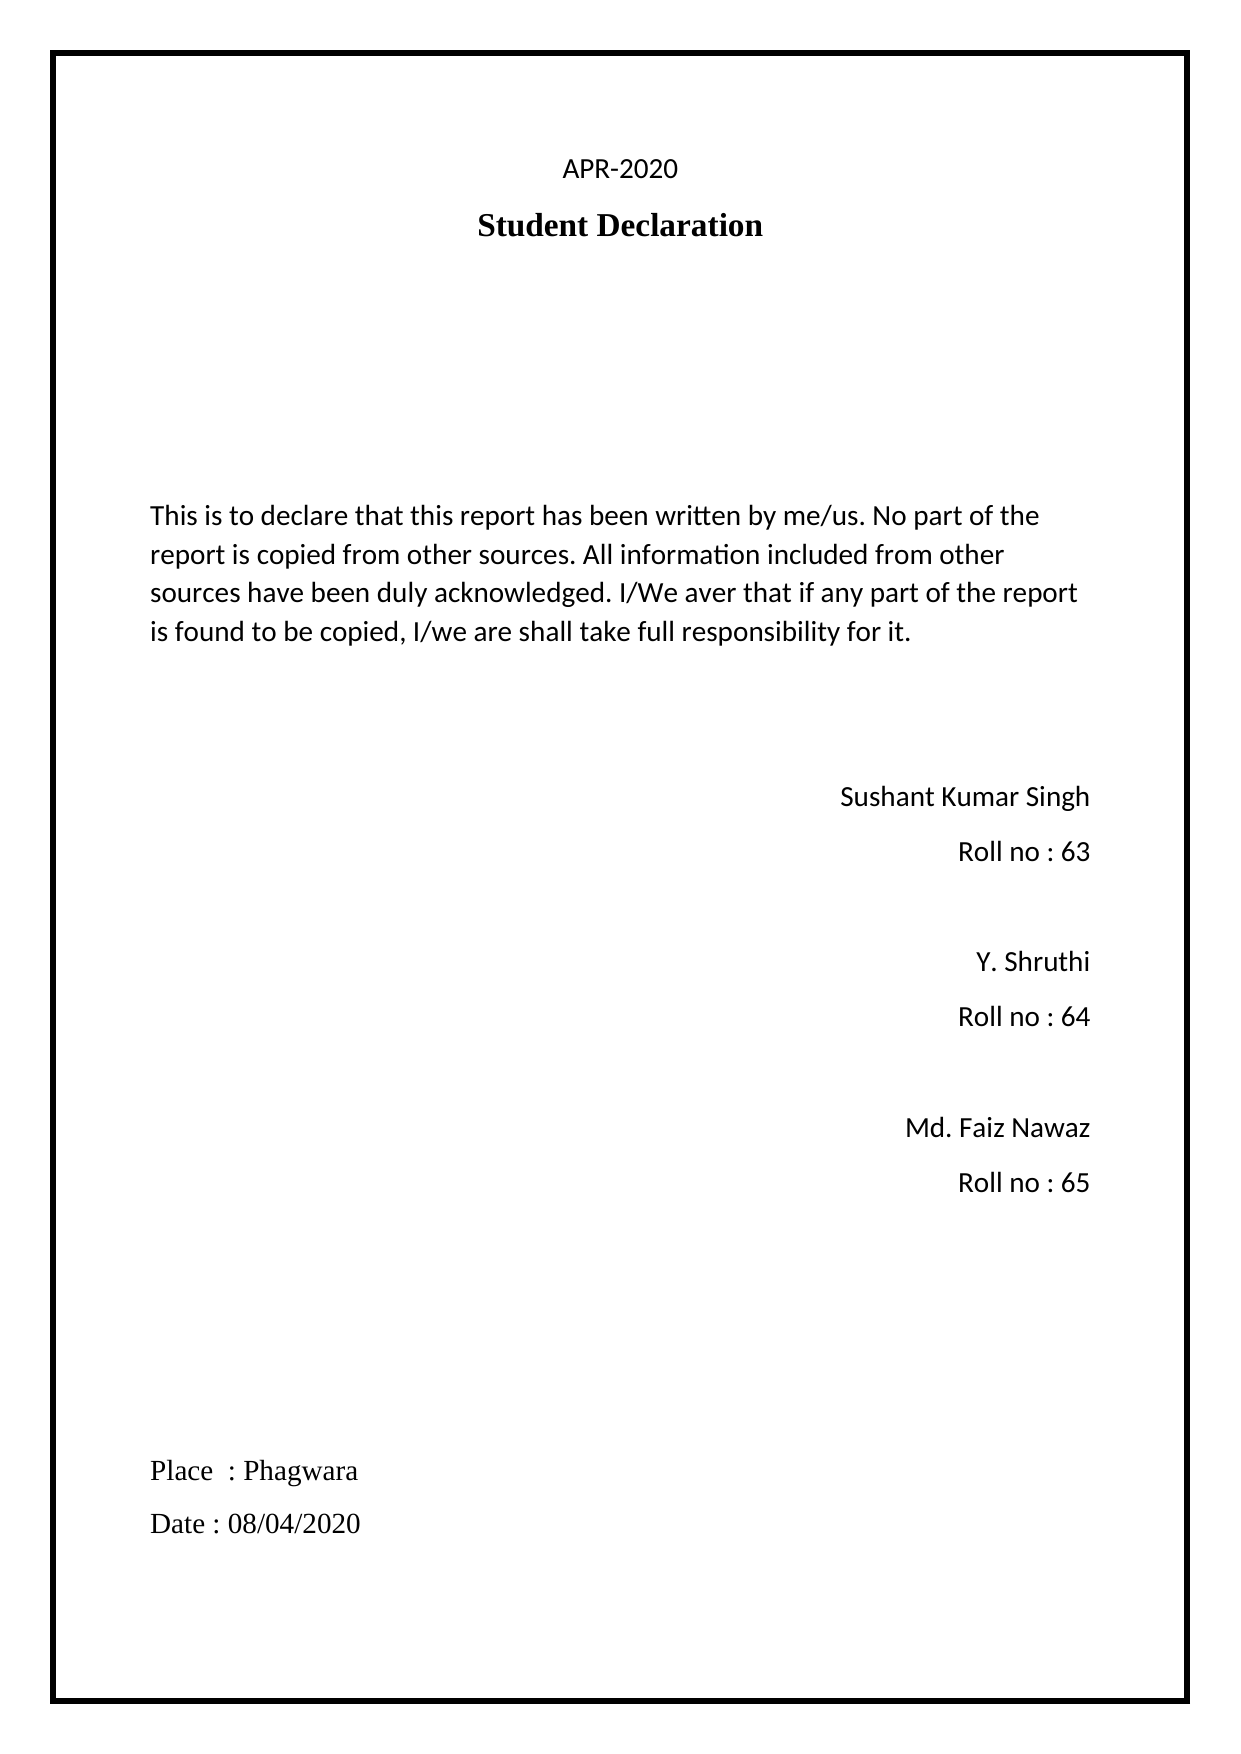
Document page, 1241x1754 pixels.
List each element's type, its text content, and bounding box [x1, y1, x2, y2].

text Student Declaration [150, 205, 1090, 243]
text Roll no : 64 [150, 998, 1090, 1034]
text Md. Faiz Nawaz [150, 1109, 1090, 1144]
text Roll no : 65 [150, 1164, 1090, 1199]
text Y. Shruthi [150, 943, 1090, 979]
text Place : Phagwara [150, 1453, 1090, 1487]
text APR-2020 [150, 150, 1090, 186]
text This is to declare that this report has been written by me/us. No part of the report is copied from other sources. All information included from other sources have been duly acknowledged. I/We aver that if any part of the report is found to be copied, I/we are shall take full responsibility for it. [150, 497, 1090, 648]
text Roll no : 63 [150, 833, 1090, 869]
text Sushant Kumar Singh [150, 778, 1090, 814]
text Date : 08/04/2020 [150, 1506, 1090, 1540]
